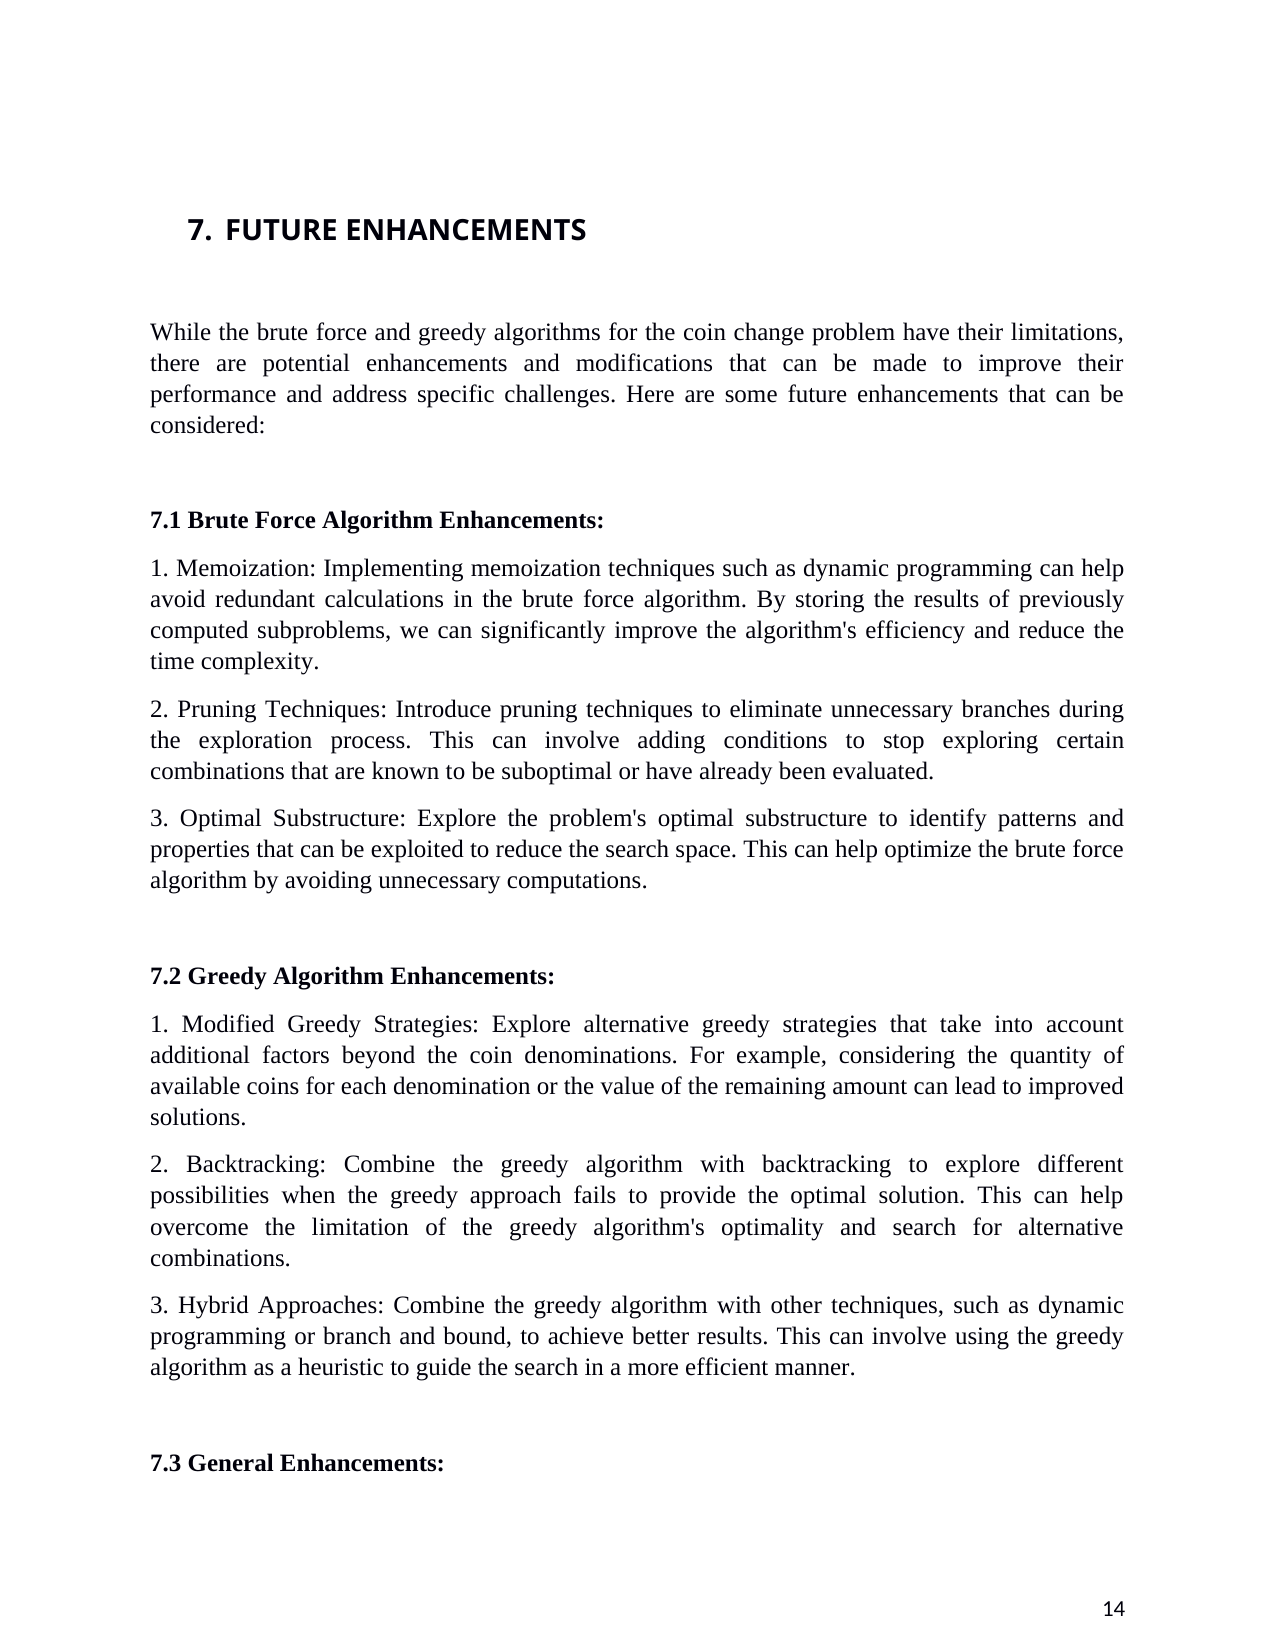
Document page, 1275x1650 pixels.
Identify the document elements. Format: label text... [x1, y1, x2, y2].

text 3. Hybrid Approaches: Combine the greedy algorithm with other techniques, such as dynamic programming or branch and bound, to achieve better results. This can involve using the greedy algorithm as a heuristic to guide the search in a more efficient manner. [150, 1290, 1125, 1381]
text 3. Optimal Substructure: Explore the problem's optimal substructure to identify patterns and properties that can be exploited to reduce the search space. This can help optimize the brute force algorithm by avoiding unnecessary computations. [150, 803, 1125, 894]
text 1. Modified Greedy Strategies: Explore alternative greedy strategies that take into account additional factors beyond the coin denominations. For example, considering the quantity of available coins for each denomination or the value of the remaining amount can lead to improved solutions. [150, 1009, 1125, 1131]
text 2. Backtracking: Combine the greedy algorithm with backtracking to explore different possibilities when the greedy approach fails to provide the optimal solution. This can help overcome the limitation of the greedy algorithm's optimality and search for alternative combinations. [150, 1149, 1125, 1271]
text While the brute force and greedy algorithms for the coin change problem have their limitations, there are potential enhancements and modifications that can be made to improve their performance and address specific challenges. Here are some future enhancements that can be considered: [150, 317, 1125, 438]
text 7.2 Greedy Algorithm Enhancements: [150, 961, 1125, 990]
text 2. Pruning Techniques: Introduce pruning techniques to eliminate unnecessary branches during the exploration process. This can involve adding conditions to stop exploring certain combinations that are known to be suboptimal or have already been evaluated. [150, 694, 1125, 784]
text 7.3 General Enhancements: [150, 1448, 1125, 1477]
list FUTURE ENHANCEMENTS [187, 209, 1125, 249]
text 7.1 Brute Force Algorithm Enhancements: [150, 505, 1125, 534]
text 1. Memoization: Implementing memoization techniques such as dynamic programming can help avoid redundant calculations in the brute force algorithm. By storing the results of previously computed subproblems, we can significantly improve the algorithm's efficiency and reduce the time complexity. [150, 553, 1125, 675]
